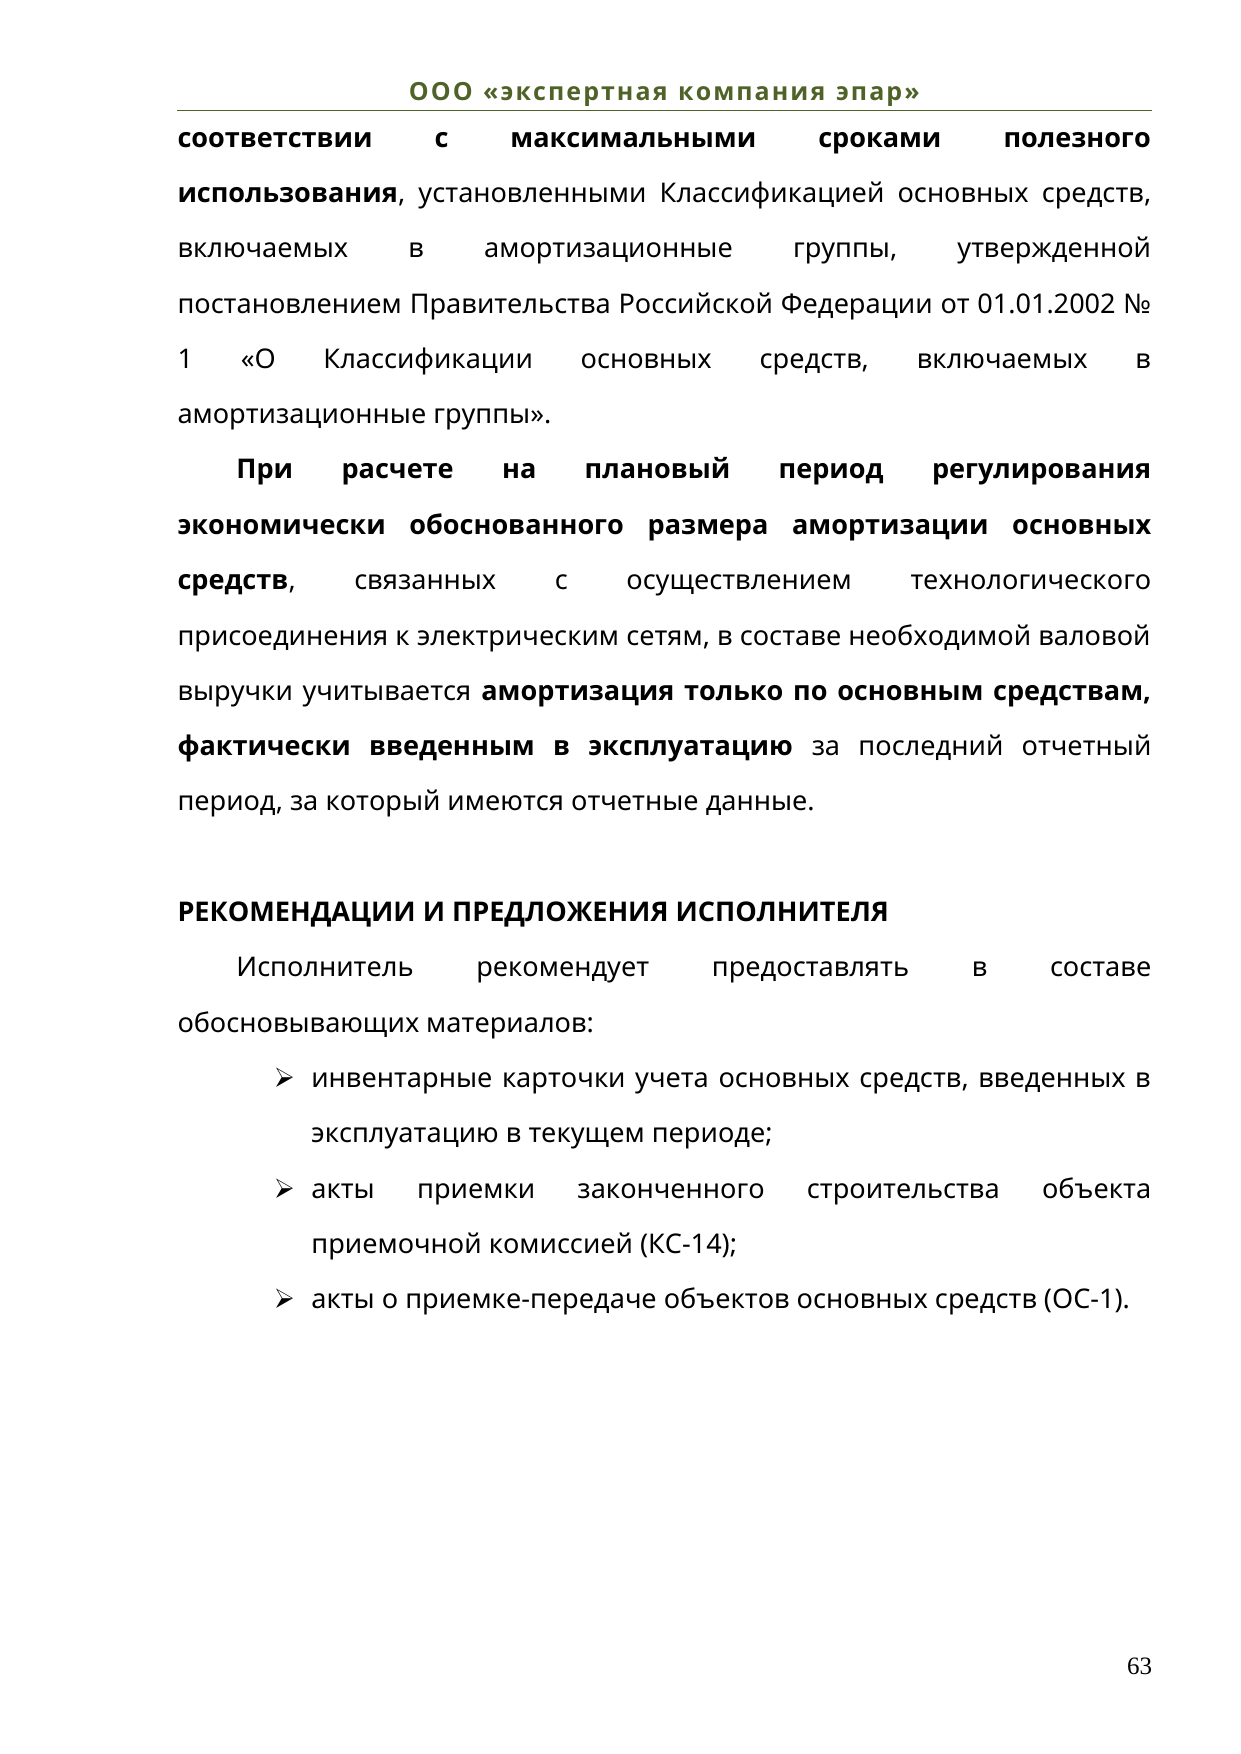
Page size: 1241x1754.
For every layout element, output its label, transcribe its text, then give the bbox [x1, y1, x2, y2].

list акты приемки законченного строительства объекта приемочной комиссией (КС-14); [274, 1169, 1152, 1261]
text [177, 118, 1152, 432]
text При расчете на плановый период регулирования экономически обоснованного размера амортизации основных средств, связанных с осуществлением технологического присоединения к электрическим сетям, в составе необходимой валовой выручки учитывается амортизация только по основным средствам, фактически введенным в эксплуатацию за последний отчетный период, за который имеются отчетные данные. [177, 450, 1152, 819]
list инвентарные карточки учета основных средств, введенных в эксплуатацию в текущем периоде; [274, 1058, 1152, 1151]
text Исполнитель рекомендует предоставлять в составе обосновывающих материалов: [177, 948, 1152, 1040]
list акты о приемке-передаче объектов основных средств (ОС-1). [274, 1280, 1152, 1317]
text РЕКОМЕНДАЦИИ И ПРЕДЛОЖЕНИЯ ИСПОЛНИТЕЛЯ [177, 892, 1152, 929]
